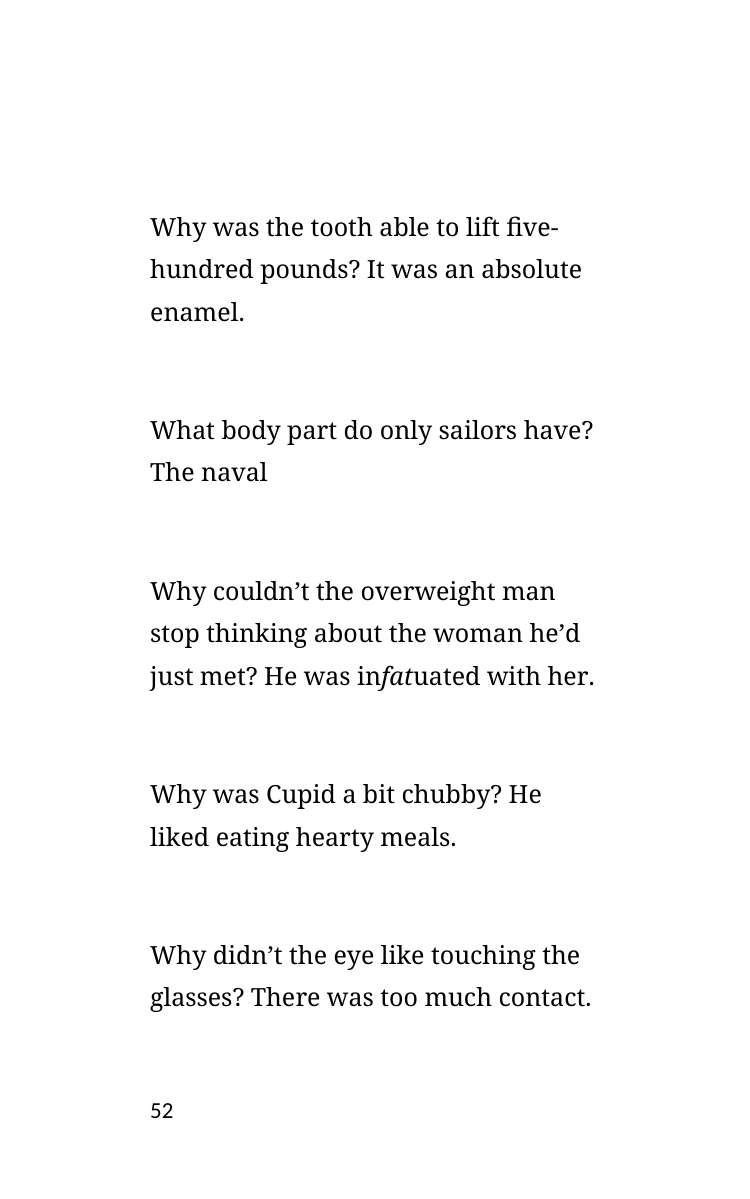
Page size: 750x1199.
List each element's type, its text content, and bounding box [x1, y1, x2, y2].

text Why couldn’t the overweight man stop thinking about the woman he’d just met? He was infatuated with her. [150, 573, 600, 692]
text Why was Cupid a bit chubby? He liked eating hearty meals. [150, 777, 600, 853]
text Why didn’t the eye like touching the glasses? There was too much contact. [150, 937, 600, 1014]
text Why was the tooth able to lift five-hundred pounds? It was an absolute enamel. [150, 209, 600, 328]
text What body part do only sailors have? The naval [150, 412, 600, 489]
